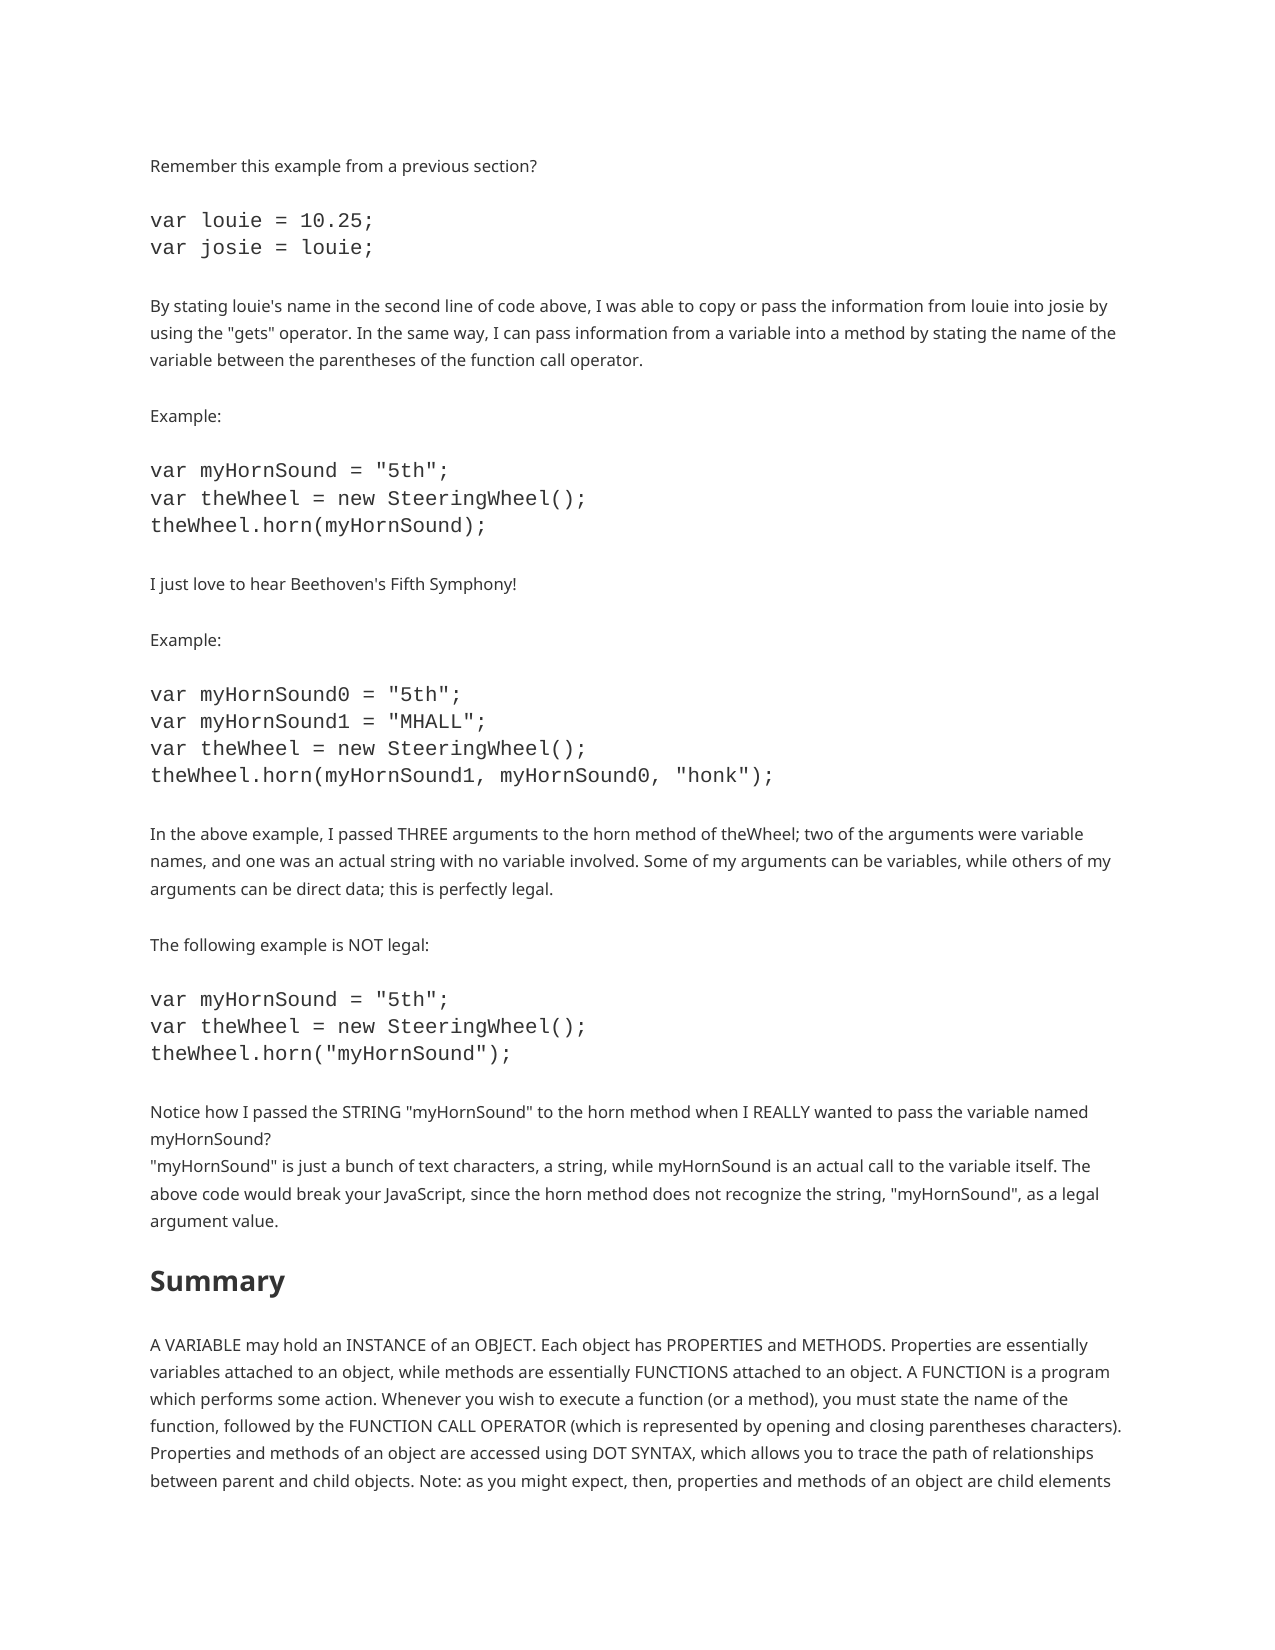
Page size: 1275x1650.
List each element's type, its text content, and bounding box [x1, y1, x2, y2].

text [150, 1329, 1125, 1492]
text var louie = 10.25; [150, 206, 1125, 233]
text Example: [150, 624, 1125, 651]
text By stating louie's name in the second line of code above, I was able to copy or pass the information from louie into josie by using the "gets" operator. In the same way, I can pass information from a variable into a method by stating the name of the variable between the parentheses of the function call operator. [150, 290, 1125, 371]
text var theWheel = new SteeringWheel(); [150, 735, 1125, 762]
text theWheel.horn(myHornSound); [150, 511, 1125, 538]
text theWheel.horn(myHornSound1, myHornSound0, "honk"); [150, 762, 1125, 789]
text theWheel.horn("myHornSound"); [150, 1040, 1125, 1067]
text Example: [150, 401, 1125, 428]
text Summary [150, 1261, 1125, 1299]
text var theWheel = new SteeringWheel(); [150, 1013, 1125, 1040]
text var theWheel = new SteeringWheel(); [150, 484, 1125, 511]
text I just love to hear Beethoven's Fifth Symphony! [150, 568, 1125, 595]
text var myHornSound = "5th"; [150, 985, 1125, 1013]
text The following example is NOT legal: [150, 929, 1125, 956]
text var myHornSound0 = "5th"; [150, 680, 1125, 708]
text var josie = louie; [150, 233, 1125, 261]
text In the above example, I passed THREE arguments to the horn method of theWheel; two of the arguments were variable names, and one was an actual string with no variable involved. Some of my arguments can be variables, while others of my arguments can be direct data; this is perfectly legal. [150, 818, 1125, 900]
text Notice how I passed the STRING "myHornSound" to the horn method when I REALLY wanted to pass the variable named myHornSound? "myHornSound" is just a bunch of text characters, a string, while myHornSound is an actual call to the variable itself. The above code would break your JavaScript, since the horn method does not recognize the string, "myHornSound", as a legal argument value. [150, 1096, 1125, 1232]
text var myHornSound = "5th"; [150, 457, 1125, 484]
text var myHornSound1 = "MHALL"; [150, 708, 1125, 735]
text Remember this example from a previous section? [150, 150, 1125, 177]
